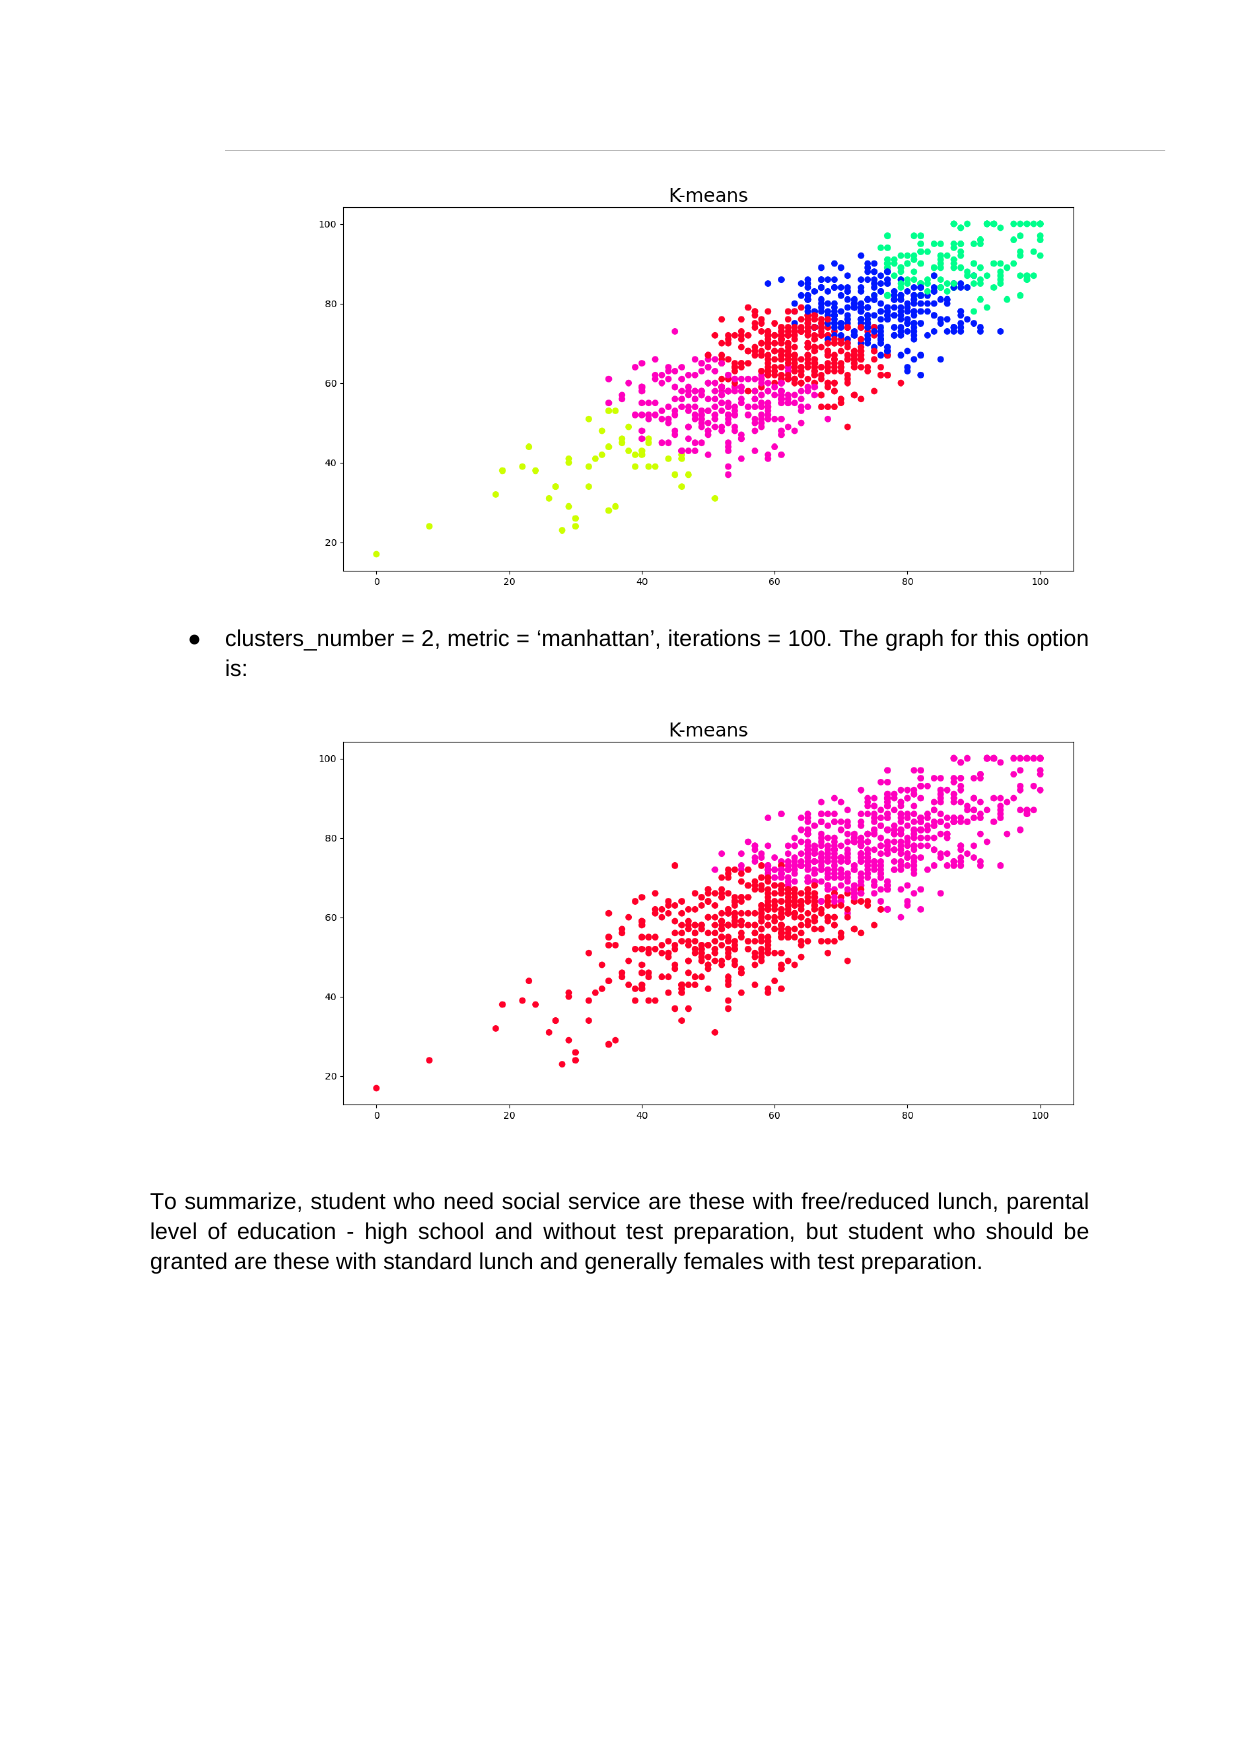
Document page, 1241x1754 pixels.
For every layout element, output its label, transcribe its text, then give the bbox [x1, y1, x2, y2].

picture [225, 150, 1166, 621]
list clusters_number = 2, metric = ‘manhattan’, iterations = 100. The graph for this option is: [187, 625, 1090, 681]
text To summarize, student who need social service are these with free/reduced lunch, parental level of education - high school and without test preparation, but student who should be granted are these with standard lunch and generally females with test preparation. [150, 1188, 1090, 1275]
picture [225, 685, 1166, 1154]
